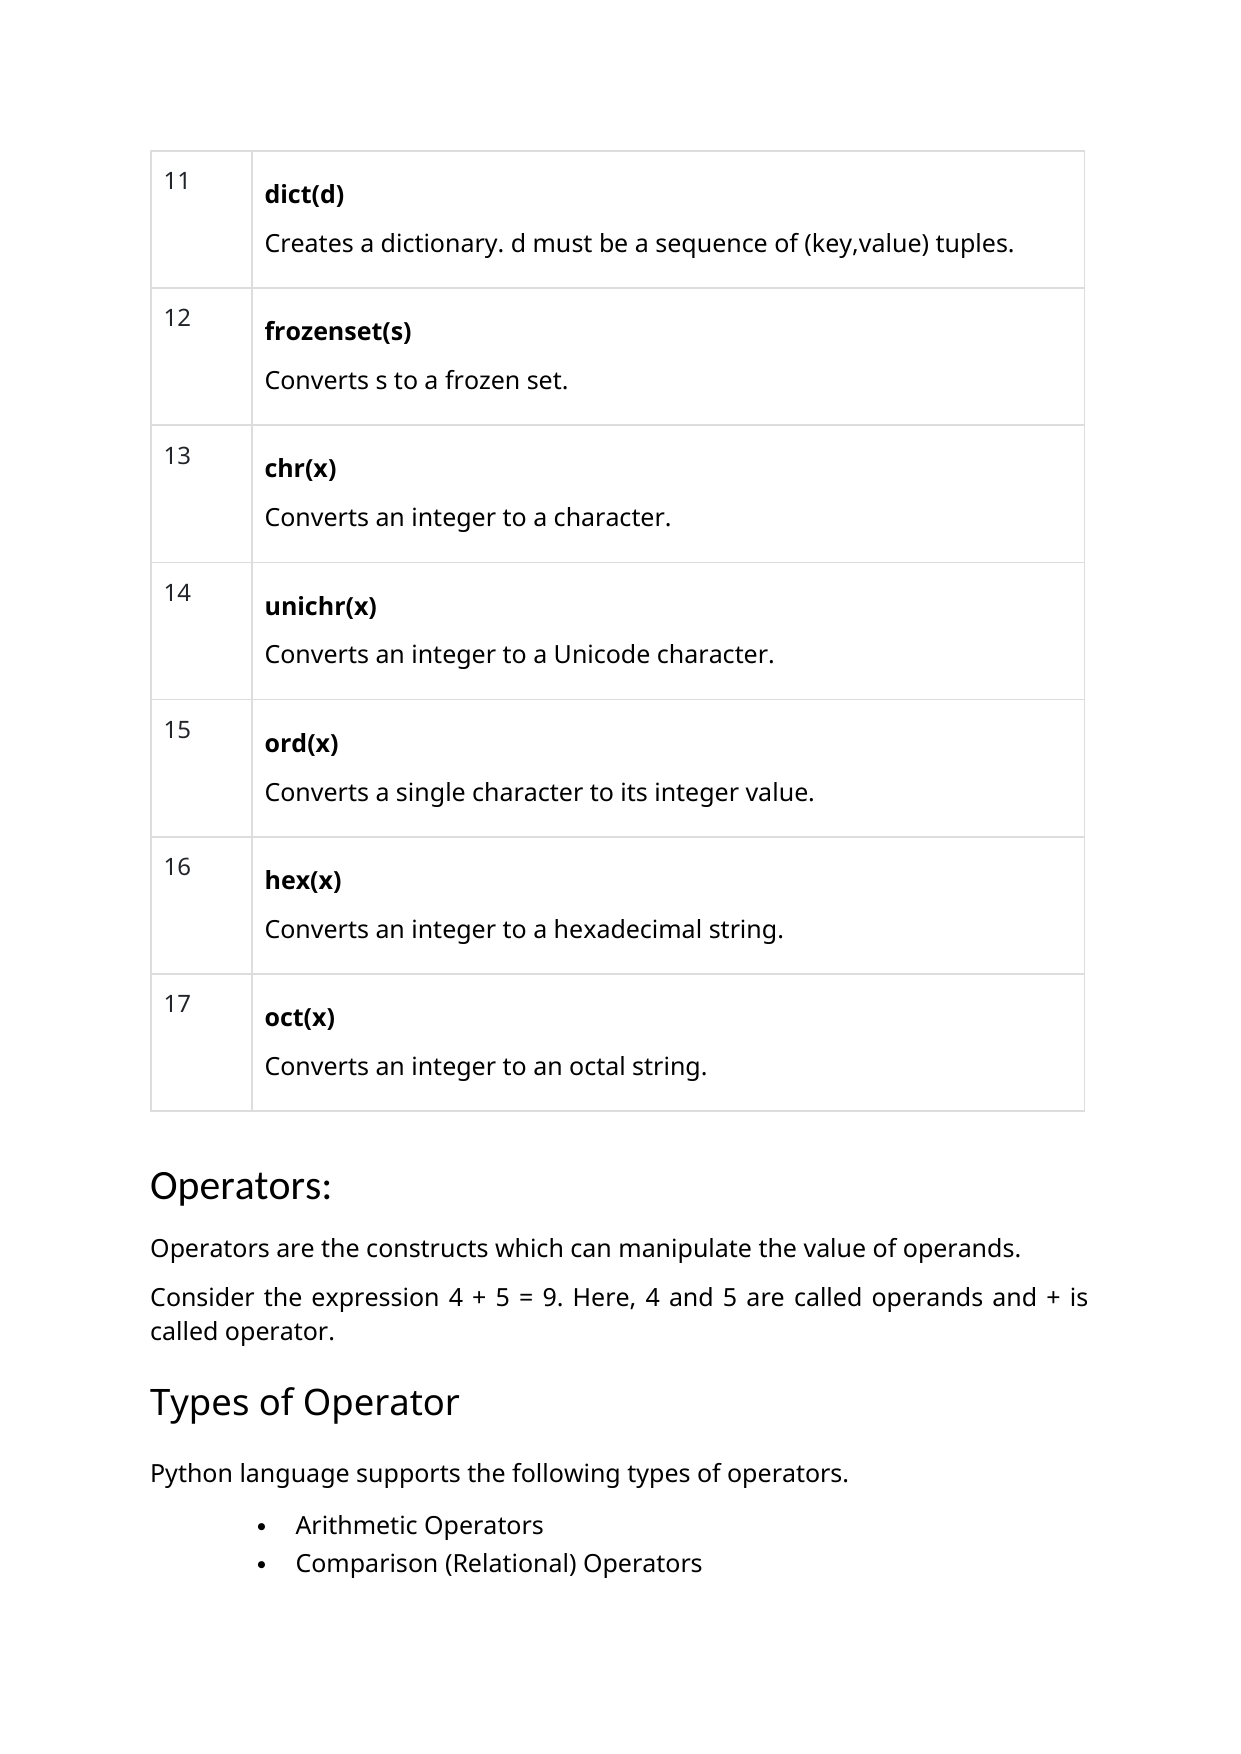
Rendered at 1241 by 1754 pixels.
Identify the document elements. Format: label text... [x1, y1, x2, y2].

text Types of Operator [150, 1377, 1090, 1426]
table_cell 14 [152, 563, 251, 699]
table_cell 12 [152, 289, 251, 424]
table_cell 11 [152, 152, 251, 287]
text Python language supports the following types of operators. [150, 1456, 1090, 1489]
list Arithmetic Operators [258, 1504, 1090, 1542]
table_cell dict(d) Creates a dictionary. d must be a sequence of (key,value) tuples. [253, 152, 1084, 287]
table_cell 13 [152, 426, 251, 562]
table_cell frozenset(s) Converts s to a frozen set. [253, 289, 1084, 424]
table_cell 17 [152, 975, 251, 1110]
table_cell ord(x) Converts a single character to its integer value. [253, 700, 1084, 836]
table_cell oct(x) Converts an integer to an octal string. [253, 975, 1084, 1110]
list Comparison (Relational) Operators [258, 1542, 1090, 1579]
table_cell unichr(x) Converts an integer to a Unicode character. [253, 563, 1084, 699]
table_cell 15 [152, 700, 251, 836]
text Operators are the constructs which can manipulate the value of operands. [150, 1230, 1090, 1264]
table_cell 16 [152, 838, 251, 973]
table_cell chr(x) Converts an integer to a character. [253, 426, 1084, 562]
table_cell hex(x) Converts an integer to a hexadecimal string. [253, 838, 1084, 973]
text Operators: [150, 1159, 1090, 1209]
text Consider the expression 4 + 5 = 9. Here, 4 and 5 are called operands and + is called operator. [150, 1279, 1090, 1347]
